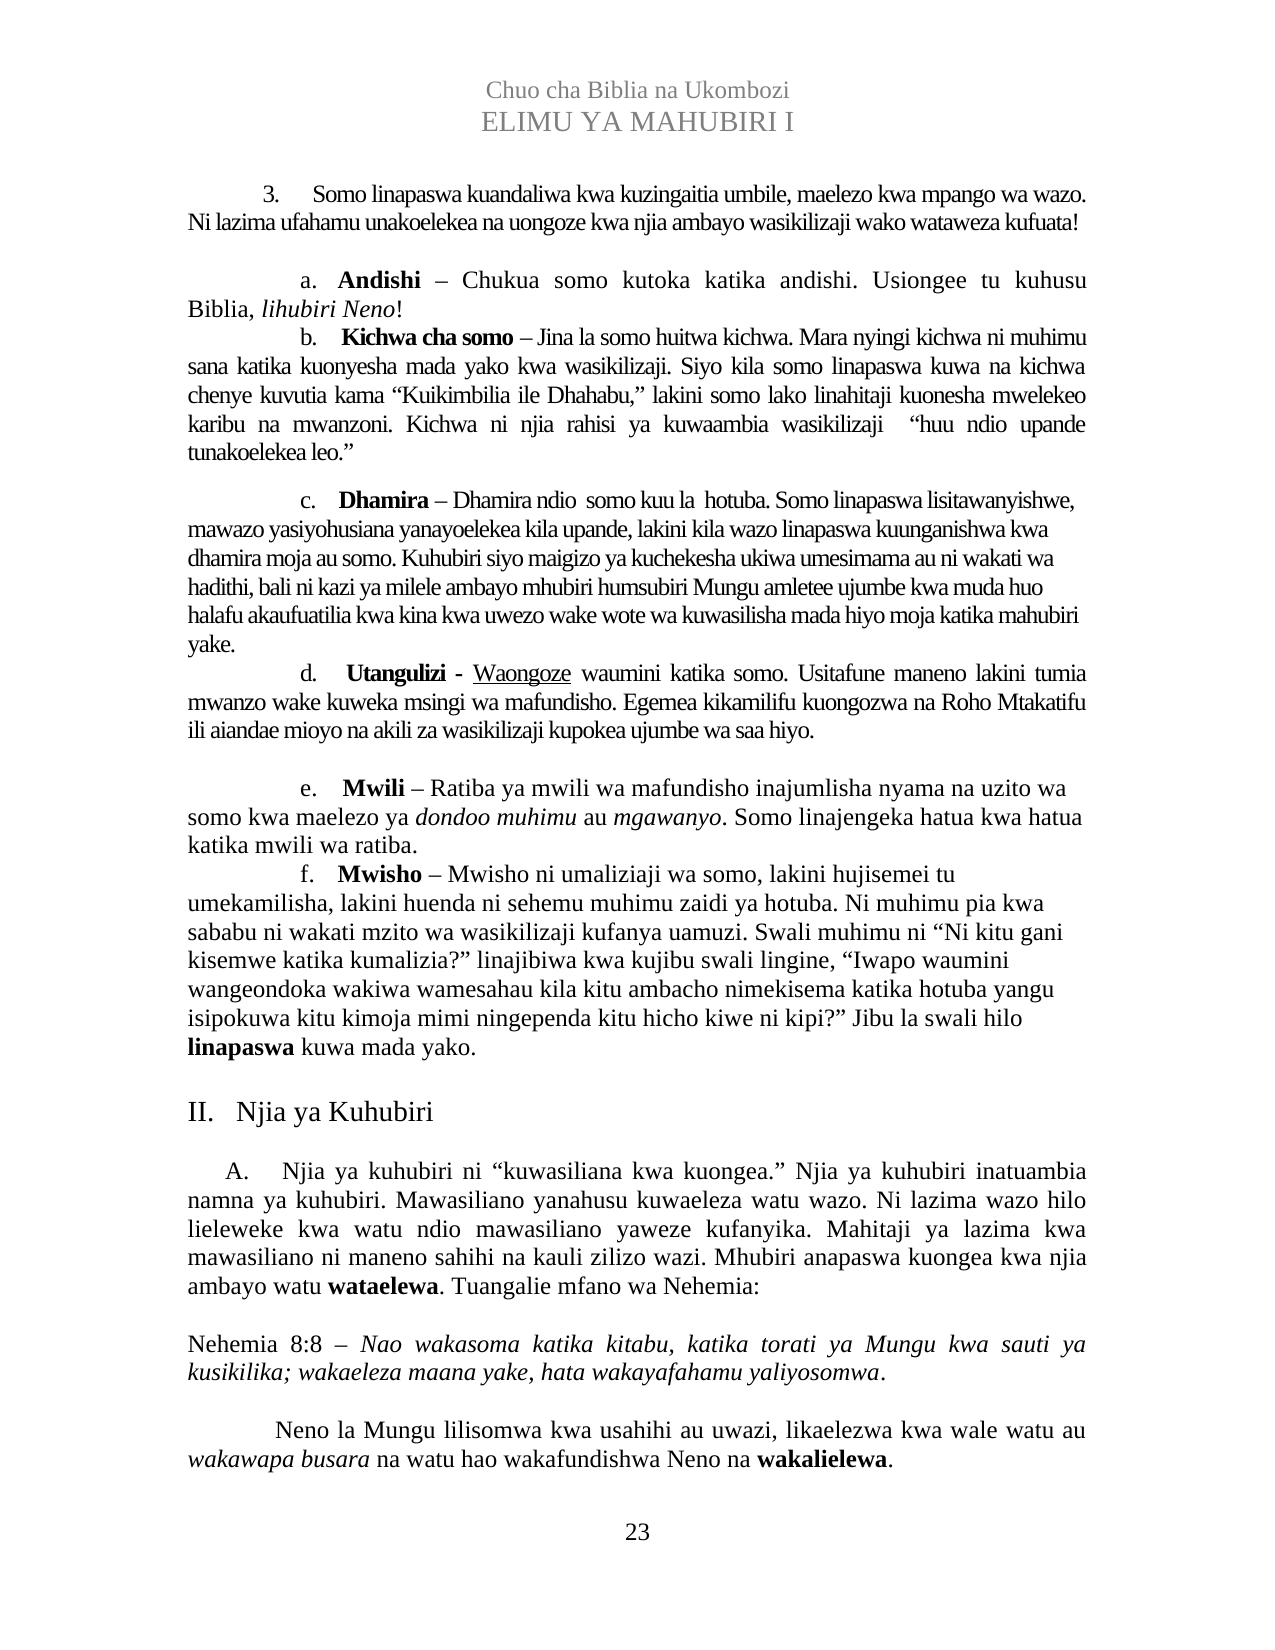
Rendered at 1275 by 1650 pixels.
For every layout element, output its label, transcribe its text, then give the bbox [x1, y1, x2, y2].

text Nehemia 8:8 – Nao wakasoma katika kitabu, katika torati ya Mungu kwa sauti ya kusikilika; wakaeleza maana yake, hata wakayafahamu yaliyosomwa. [187, 1329, 1087, 1386]
subtitle c. Dhamira – Dhamira ndio somo kuu la hotuba. Somo linapaswa lisitawanyishwe, mawazo yasiyohusiana yanayoelekea kila upande, lakini kila wazo linapaswa kuunganishwa kwa dhamira moja au somo. Kuhubiri siyo maigizo ya kuchekesha ukiwa umesimama au ni wakati wa hadithi, bali ni kazi ya milele ambayo mhubiri humsubiri Mungu amletee ujumbe kwa muda huo halafu akaufuatilia kwa kina kwa uwezo wake wote wa kuwasilisha mada hiyo moja katika mahubiri yake. [187, 485, 1087, 658]
subtitle II. Njia ya Kuhubiri [187, 1094, 1087, 1127]
subtitle Andishi – Chukua somo kutoka katika andishi. Usiongee tu kuhusu Biblia, lihubiri Neno! [187, 265, 1087, 322]
subtitle Njia ya kuhubiri ni “kuwasiliana kwa kuongea.” Njia ya kuhubiri inatuambia namna ya kuhubiri. Mawasiliano yanahusu kuwaeleza watu wazo. Ni lazima wazo lieleweke kwa watu ndio mawasiliano yaweze kufanyika. Mahitaji ya lazima kwa mawasiliano ni maneno sahihi na kauli zilizo wazi. Mhubiri anapaswa kuongea kwa njia ambayo watu wataelewa. Tuangalie mfano wa Nehemia: [187, 1156, 1087, 1300]
subtitle b. Kichwa cha somo – Jina la somo huitwa kichwa. Mara nyingi kichwa ni muhimu sana katika kuonyesha mada yako kwa wasikilizaji. Siyo kila somo linapaswa kuwa na kichwa chenye kuvutia kama “Kuikimbilia ile Dhahabu,” lakini somo lako linahitaji kuonesha mwelekeo karibu na mwanzoni. Kichwa ni njia rahisi ya kuwaambia wasikilizaji “huu ndio upande tunakoelekea leo.” [187, 322, 1087, 466]
text Neno la Mungu lilisomwa kwa usahihi au uwazi, likaelezwa kwa wale watu au wakawapa busara na watu hao wakafundishwa Neno na wakalielewa. [187, 1415, 1087, 1472]
subtitle 3. Somo linapaswa kuandaliwa kwa kuzingaitia umbile, maelezo kwa mpango wa wazo. Ni lazima ufahamu unakoelekea na uongoze kwa njia ambayo wasikilizaji wako wataweza kufuata! [187, 179, 1087, 236]
subtitle e. Mwili – Ratiba ya mwili wa mafundisho inajumlisha nyama na uzito wa somo kwa maelezo ya dondoo muhimu au mgawanyo. Somo linajengeka hatua kwa hatua katika mwili wa ratiba. [187, 773, 1087, 859]
subtitle f. Mwisho – Mwisho ni umaliziaji wa somo, lakini hujisemei tu umekamilisha, lakini huenda ni sehemu muhimu zaidi ya hotuba. Ni muhimu pia kwa sababu ni wakati mzito wa wasikilizaji kufanya uamuzi. Swali muhimu ni “Ni kitu gani kisemwe katika kumalizia?” linajibiwa kwa kujibu swali lingine, “Iwapo waumini wangeondoka wakiwa wamesahau kila kitu ambacho nimekisema katika hotuba yangu isipokuwa kitu kimoja mimi ningependa kitu hicho kiwe ni kipi?” Jibu la swali hilo linapaswa kuwa mada yako. [187, 859, 1087, 1060]
subtitle d. Utangulizi - Waongoze waumini katika somo. Usitafune maneno lakini tumia mwanzo wake kuweka msingi wa mafundisho. Egemea kikamilifu kuongozwa na Roho Mtakatifu ili aiandae mioyo na akili za wasikilizaji kupokea ujumbe wa saa hiyo. [187, 658, 1087, 744]
